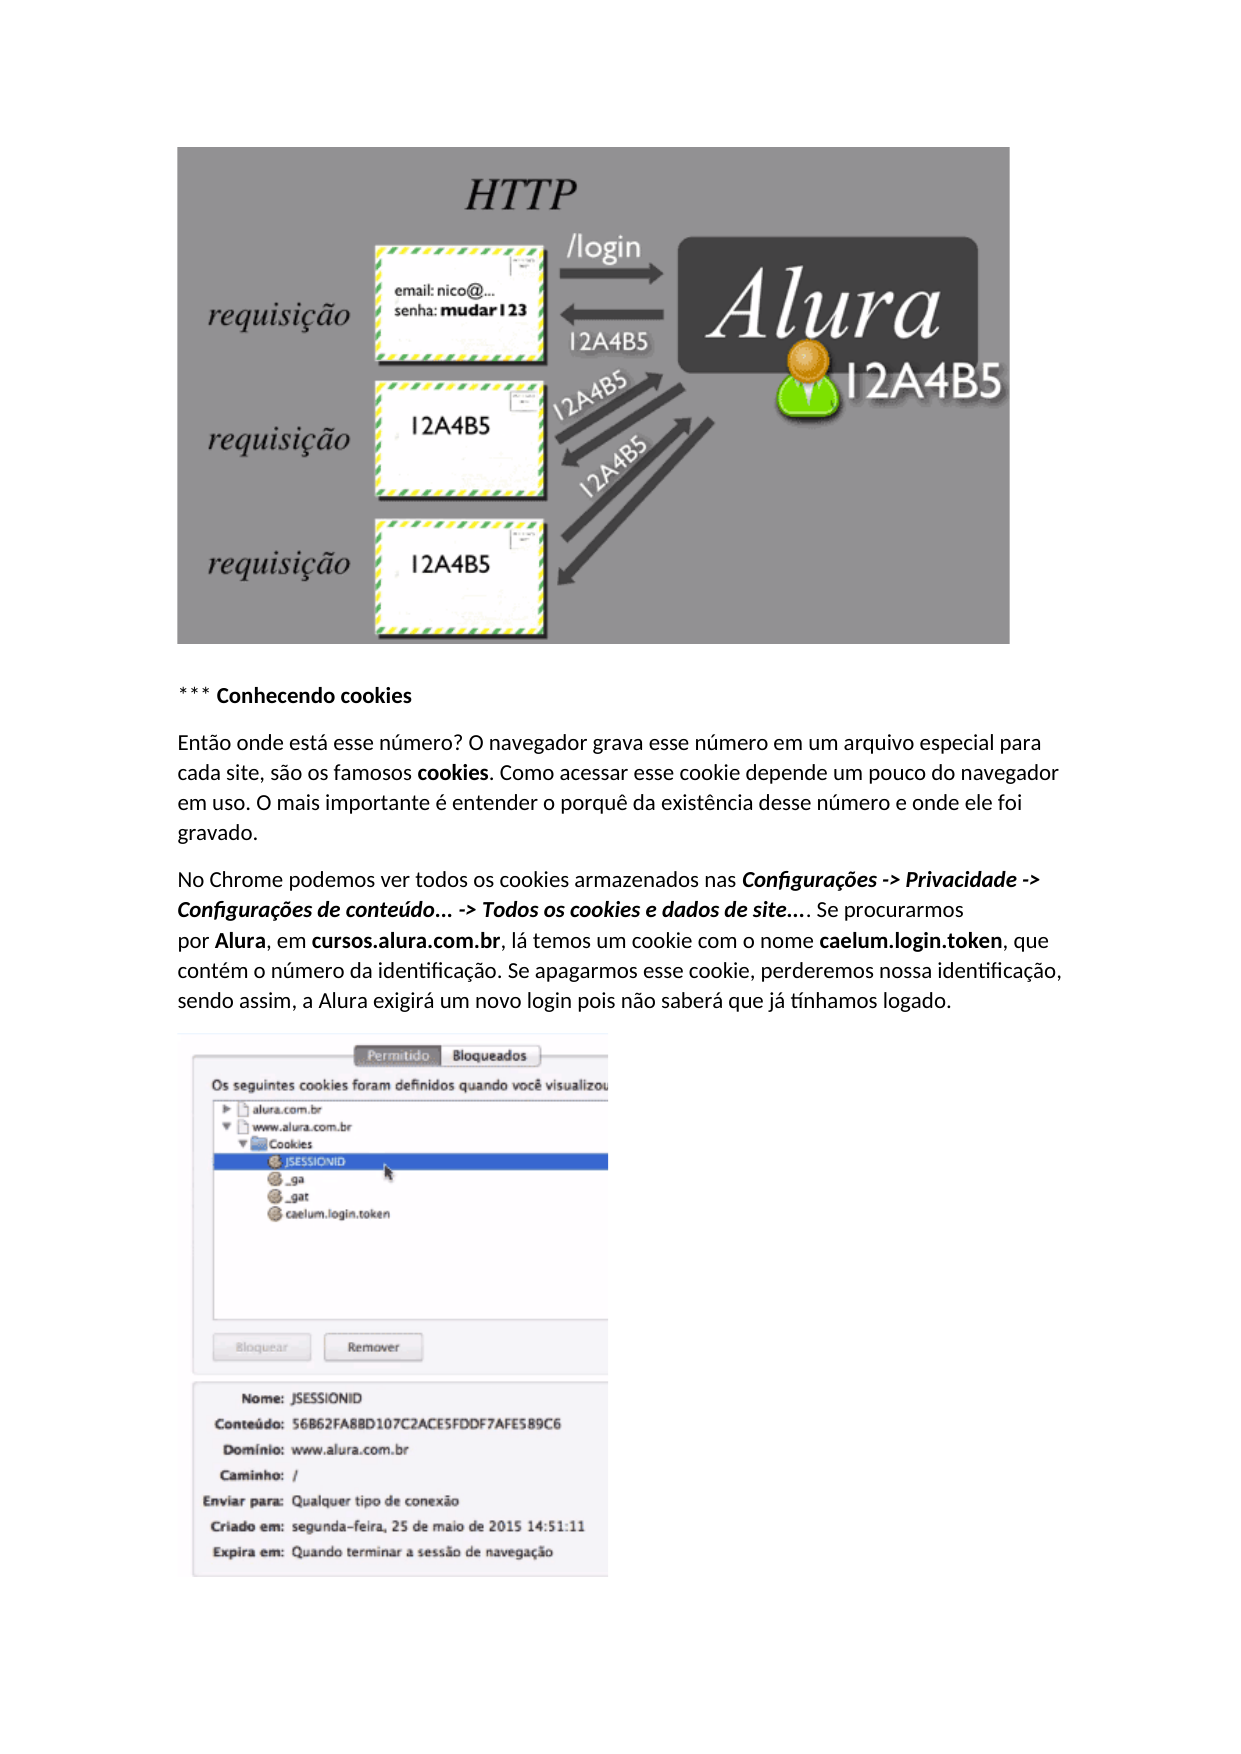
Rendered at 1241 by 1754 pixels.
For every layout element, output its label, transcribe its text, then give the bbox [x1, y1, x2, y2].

picture [177, 1033, 609, 1577]
text Então onde está esse número? O navegador grava esse número em um arquivo especial para cada site, são os famosos cookies. Como acessar esse cookie depende um pouco do navegador em uso. O mais importante é entender o porquê da existência desse número e onde ele foi gravado. [177, 728, 1063, 847]
text *** Conhecendo cookies [177, 681, 1063, 709]
text No Chrome podemos ver todos os cookies armazenados nas Configurações -> Privacidade -> Configurações de conteúdo... -> Todos os cookies e dados de site.... Se procurarmos por Alura, em cursos.alura.com.br, lá temos um cookie com o nome caelum.login.token, que contém o número da identificação. Se apagarmos esse cookie, perderemos nossa identificação, sendo assim, a Alura exigirá um novo login pois não saberá que já tínhamos logado. [177, 865, 1063, 1014]
picture [177, 147, 1010, 644]
